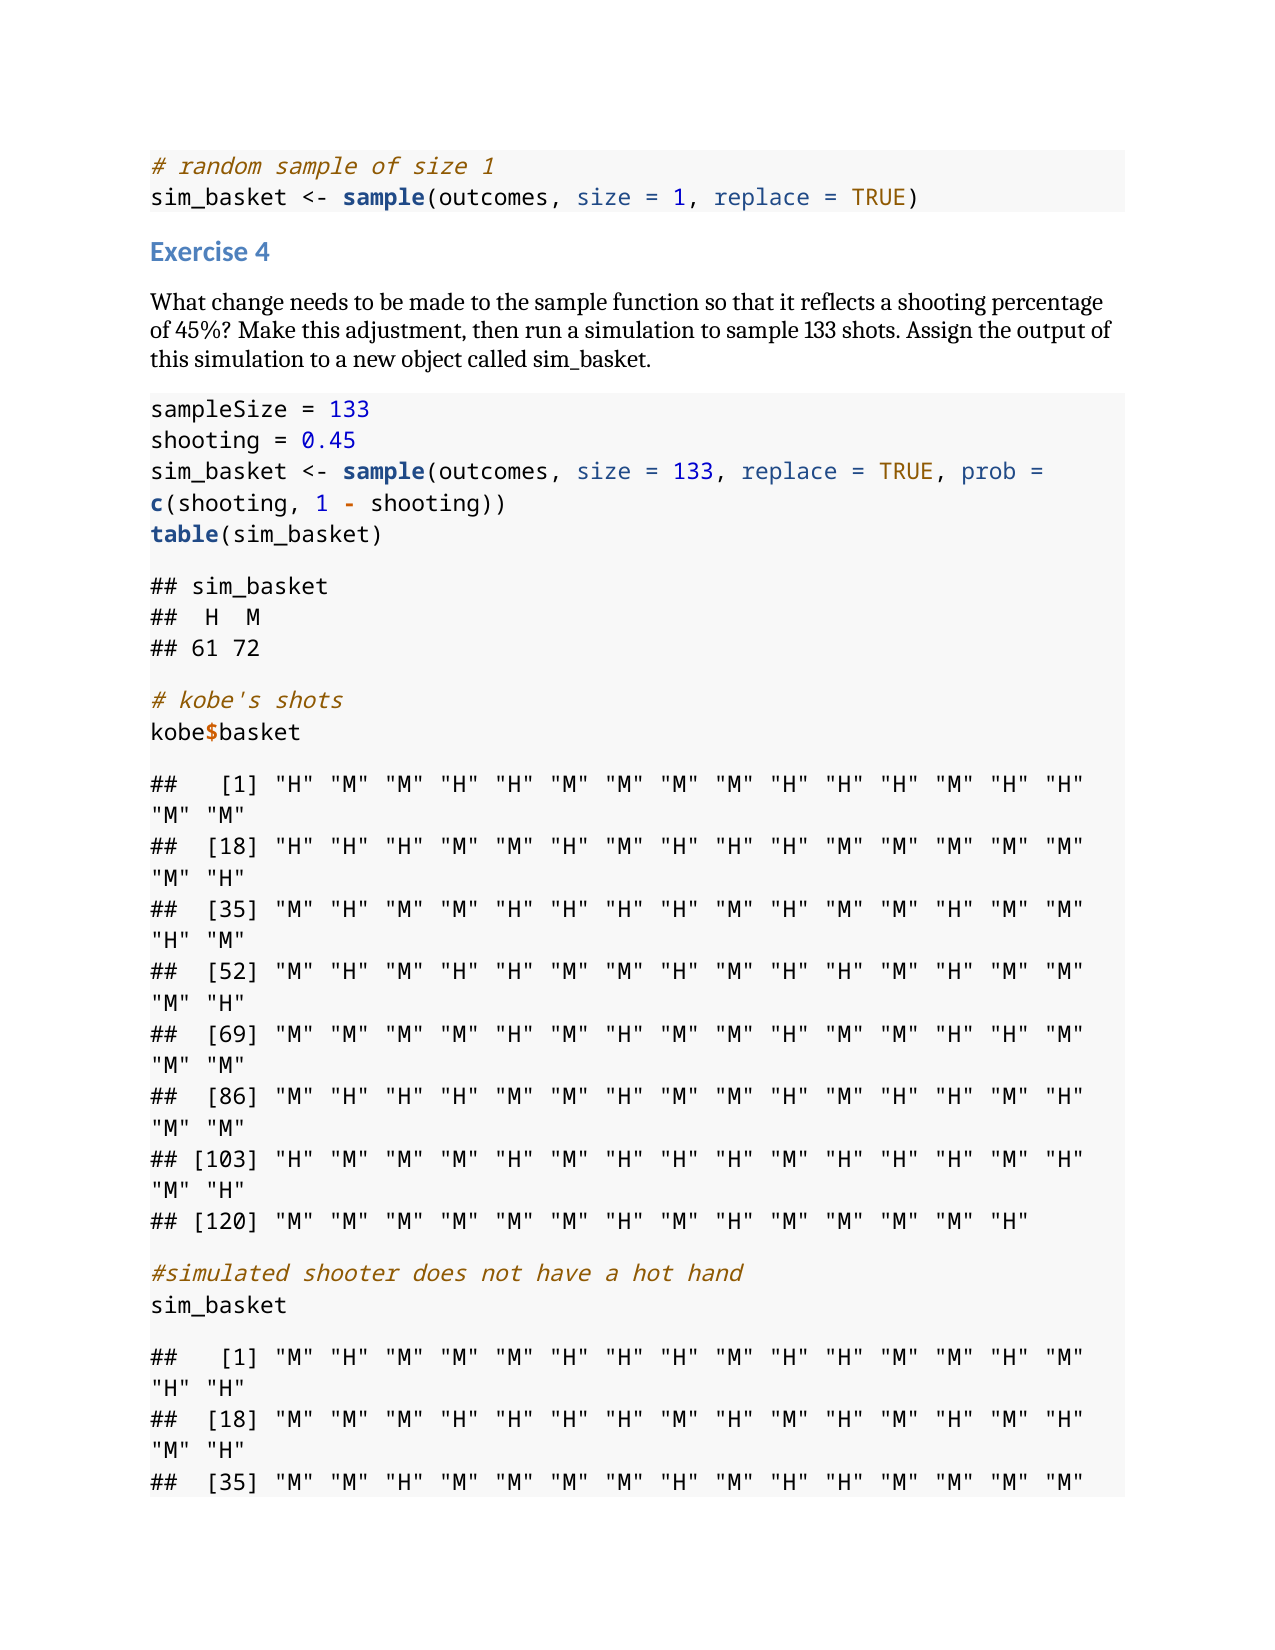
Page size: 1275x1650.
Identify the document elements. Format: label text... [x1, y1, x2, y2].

subtitle Exercise 4 [150, 233, 1125, 269]
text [150, 1341, 1125, 1497]
text # possible outcome H: hit M: missed outcomes <- c("H", "M") # random sample of size 1 sim_basket <- sample(outcomes, size = 1, replace = TRUE) [494, 150, 1125, 212]
text ## sim_basket ## H M ## 61 72 [150, 570, 1125, 663]
text #simulated shooter does not have a hot hand sim_basket [150, 1257, 1125, 1320]
text ## [1] "H" "M" "M" "H" "H" "M" "M" "M" "M" "H" "H" "H" "M" "H" "H" "M" "M" ## [18] "H" "H" "H" "M" "M" "H" "M" "H" "H" "H" "M" "M" "M" "M" "M" "M" "H" ## [35] "M" "H" "M" "M" "H" "H" "H" "H" "M" "H" "M" "M" "H" "M" "M" "H" "M" ## [52] "M" "H" "M" "H" "H" "M" "M" "H" "M" "H" "H" "M" "H" "M" "M" "M" "H" ## [69] "M" "M" "M" "M" "H" "M" "H" "M" "M" "H" "M" "M" "H" "H" "M" "M" "M" ## [86] "M" "H" "H" "H" "M" "M" "H" "M" "M" "H" "M" "H" "H" "M" "H" "M" "M" ## [103] "H" "M" "M" "M" "H" "M" "H" "H" "H" "M" "H" "H" "H" "M" "H" "M" "H" ## [120] "M" "M" "M" "M" "M" "M" "H" "M" "H" "M" "M" "M" "M" "H" [150, 768, 1125, 1236]
text What change needs to be made to the sample function so that it reflects a shooting percentage of 45%? Make this adjustment, then run a simulation to sample 133 shots. Assign the output of this simulation to a new object called sim_basket. [150, 288, 1125, 374]
text sampleSize = 133 shooting = 0.45 sim_basket <- sample(outcomes, size = 133, replace = TRUE, prob = c(shooting, 1 - shooting)) table(sim_basket) [356, 393, 1125, 549]
text # kobe's shots kobe$basket [301, 684, 1125, 747]
